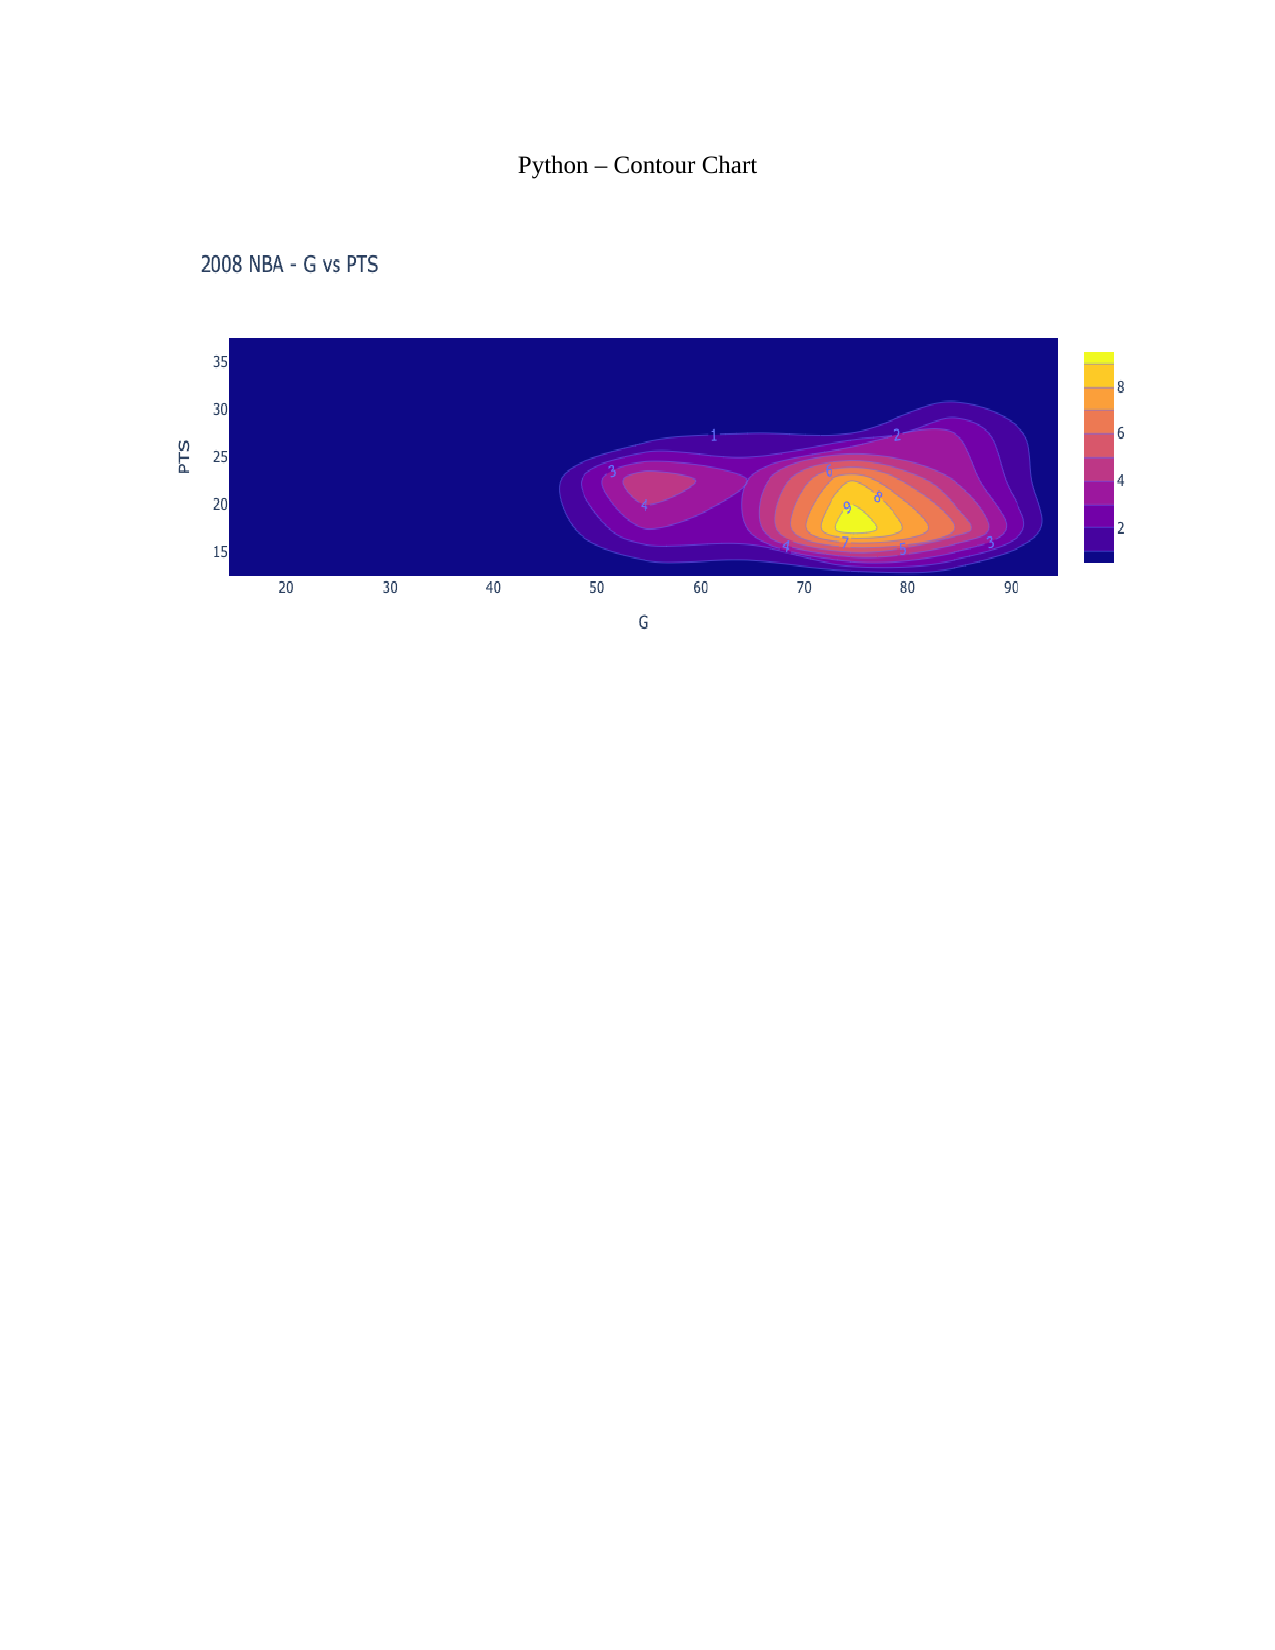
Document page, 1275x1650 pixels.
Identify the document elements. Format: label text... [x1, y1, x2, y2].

text Python – Contour Chart [150, 150, 1125, 179]
picture [150, 207, 1142, 682]
